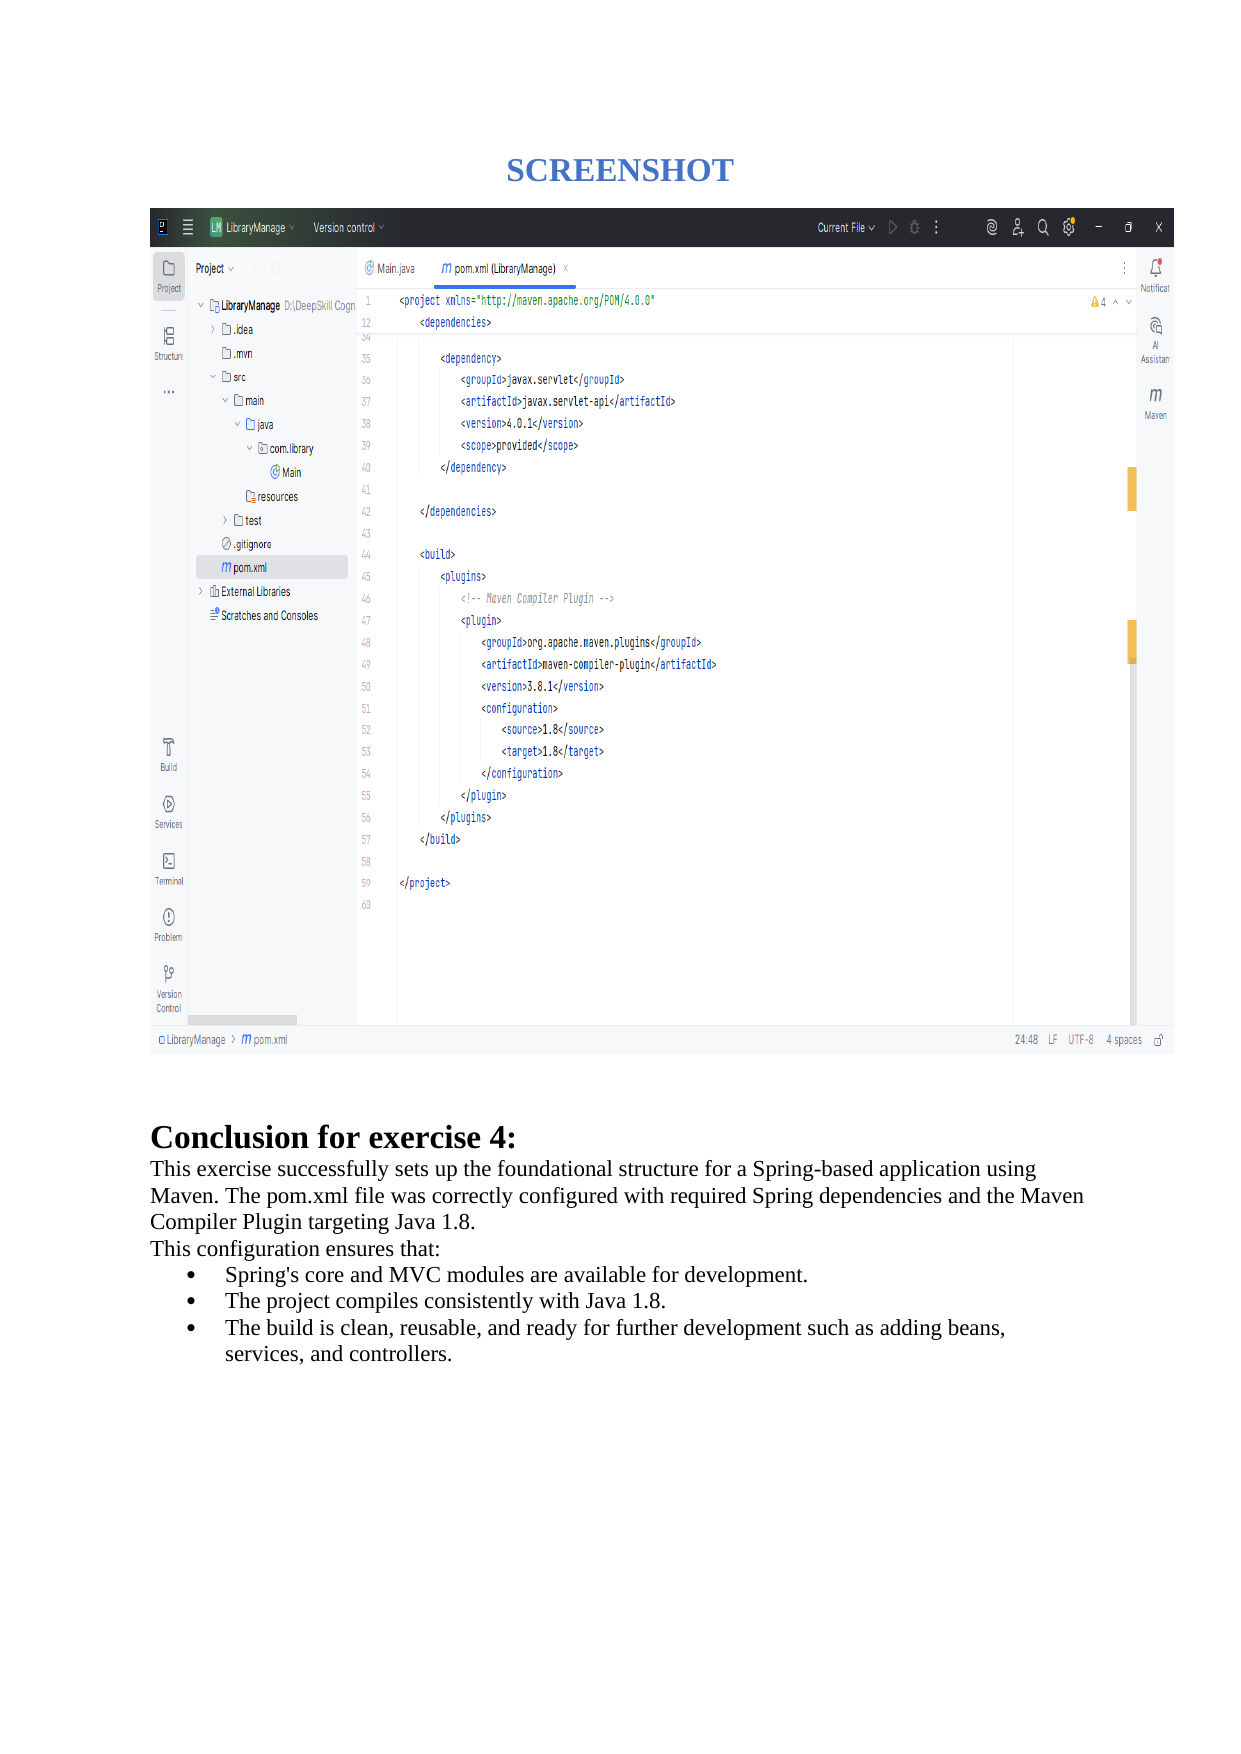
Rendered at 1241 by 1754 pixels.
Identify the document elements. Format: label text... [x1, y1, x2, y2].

text Conclusion for exercise 4: [150, 1117, 1090, 1156]
list The build is clean, reusable, and ready for further development such as adding beans, services, and controllers. [187, 1314, 1090, 1366]
list The project compiles consistently with Java 1.8. [187, 1287, 1090, 1314]
text SCREENSHOT [150, 150, 1090, 188]
text This exercise successfully sets up the foundational structure for a Spring-based application using Maven. The pom.xml file was correctly configured with required Spring dependencies and the Maven Compiler Plugin targeting Java 1.8. [150, 1156, 1090, 1234]
text This configuration ensures that: [150, 1234, 1090, 1261]
list Spring's core and MVC modules are available for development. [187, 1261, 1090, 1287]
picture [150, 208, 1174, 1054]
